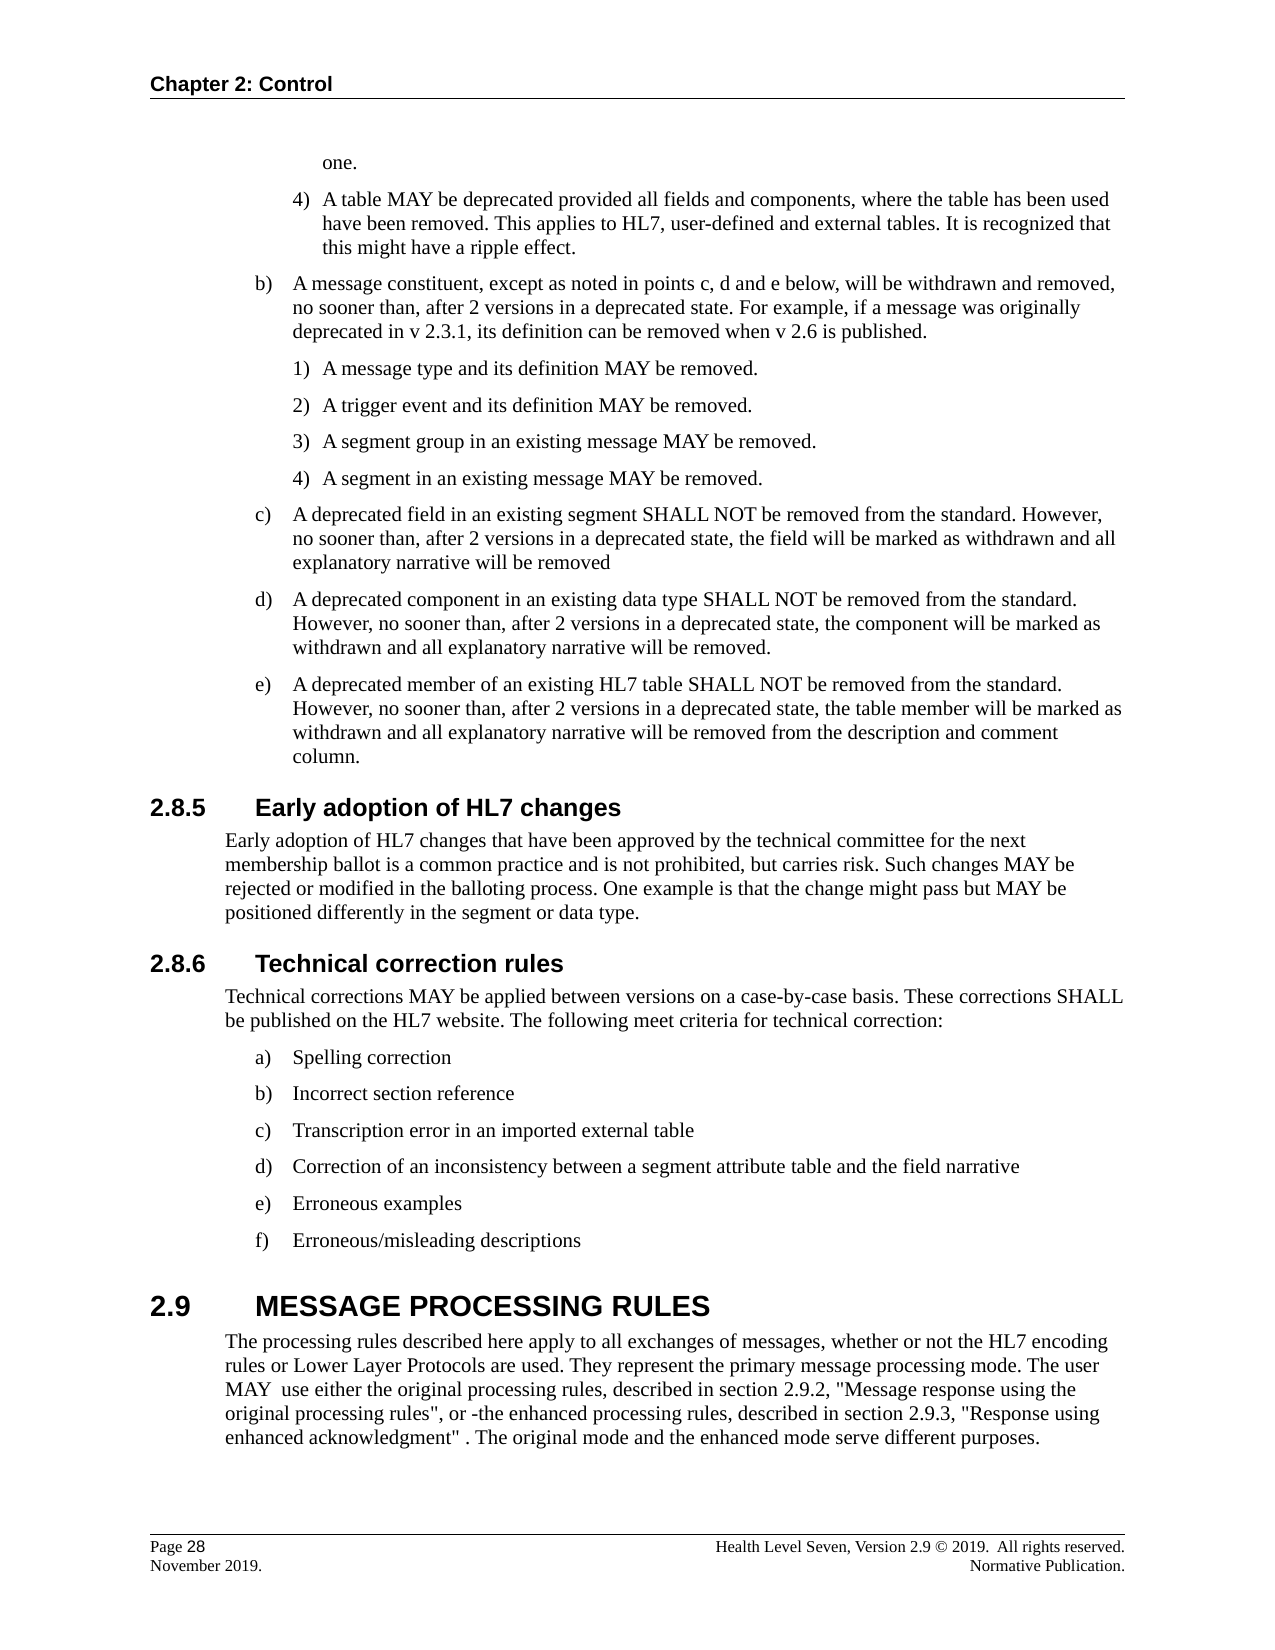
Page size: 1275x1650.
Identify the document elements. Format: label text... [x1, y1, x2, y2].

list A table MAY be deprecated provided all fields and components, where the table has been used have been removed. This applies to HL7, user-defined and external tables. It is recognized that this might have a ripple effect. [292, 187, 1125, 259]
list A segment group in an existing message MAY be removed. [292, 429, 1125, 453]
list A deprecated member of an existing HL7 table SHALL NOT be removed from the standard. However, no sooner than, after 2 versions in a deprecated state, the table member will be marked as withdrawn and all explanatory narrative will be removed from the description and comment column. [255, 672, 1125, 768]
subtitle Early adoption of HL7 changes [150, 793, 1125, 822]
list A trigger event and its definition MAY be removed. [292, 392, 1125, 417]
subtitle Technical correction rules [150, 949, 1125, 978]
list Erroneous/misleading descriptions [255, 1227, 1125, 1252]
list A message constituent, except as noted in points c, d and e below, will be withdrawn and removed, no sooner than, after 2 versions in a deprecated state. For example, if a message was originally deprecated in v 2.3.1, its definition can be removed when v 2.6 is published. [255, 271, 1125, 343]
text Early adoption of HL7 changes that have been approved by the technical committee for the next membership ballot is a common practice and is not prohibited, but carries risk. Such changes MAY be rejected or modified in the balloting process. One example is that the change might pass but MAY be positioned differently in the segment or data type. [225, 828, 1125, 924]
list A segment in an existing message MAY be removed. [292, 466, 1125, 490]
list Incorrect section reference [255, 1081, 1125, 1105]
list Spelling correction [255, 1045, 1125, 1069]
list A deprecated field in an existing segment SHALL NOT be removed from the standard. However, no sooner than, after 2 versions in a deprecated state, the field will be marked as withdrawn and all explanatory narrative will be removed [255, 502, 1125, 574]
subtitle Message Processing Rules [150, 1289, 1125, 1323]
list Transcription error in an imported external table [255, 1118, 1125, 1142]
text The processing rules described here apply to all exchanges of messages, whether or not the HL7 encoding rules or Lower Layer Protocols are used. They represent the primary message processing mode. The user MAY use either the original processing rules, described in section 2.9.2, "Message response using the original processing rules", or -the enhanced processing rules, described in section 2.9.3, "Response using enhanced acknowledgment" . The original mode and the enhanced mode serve different purposes. [225, 1329, 1125, 1449]
list Erroneous examples [255, 1191, 1125, 1215]
text Technical corrections MAY be applied between versions on a case-by-case basis. These corrections SHALL be published on the HL7 website. The following meet criteria for technical correction: [225, 984, 1125, 1032]
list A deprecated component in an existing data type SHALL NOT be removed from the standard. However, no sooner than, after 2 versions in a deprecated state, the component will be marked as withdrawn and all explanatory narrative will be removed. [255, 587, 1125, 659]
list Correction of an inconsistency between a segment attribute table and the field narrative [255, 1154, 1125, 1178]
list A message type and its definition MAY be removed. [292, 356, 1125, 380]
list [292, 150, 1125, 174]
